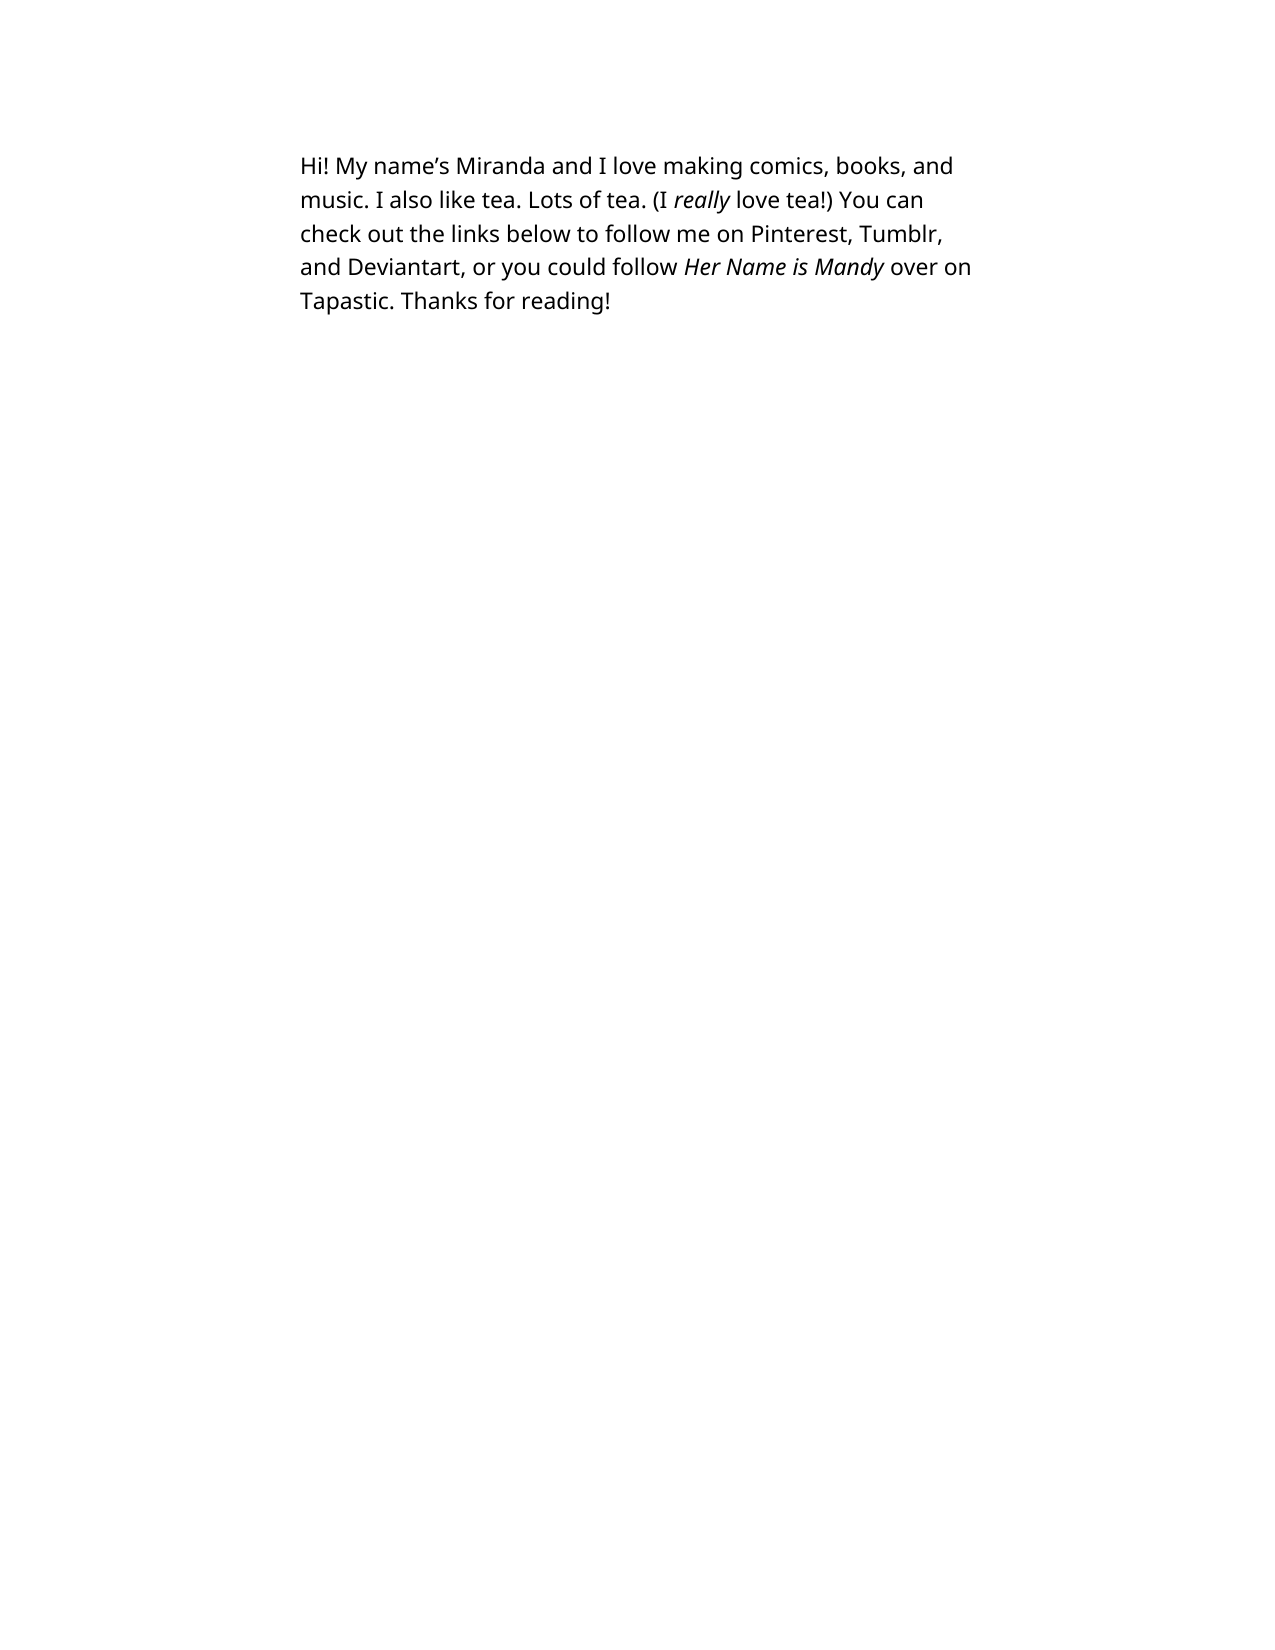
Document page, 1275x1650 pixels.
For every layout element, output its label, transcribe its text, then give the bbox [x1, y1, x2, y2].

text Hi! My name’s Miranda and I love making comics, books, and music. I also like tea. Lots of tea. (I really love tea!) You can check out the links below to follow me on Pinterest, Tumblr, and Deviantart, or you could follow Her Name is Mandy over on Tapastic. Thanks for reading! [300, 150, 975, 316]
